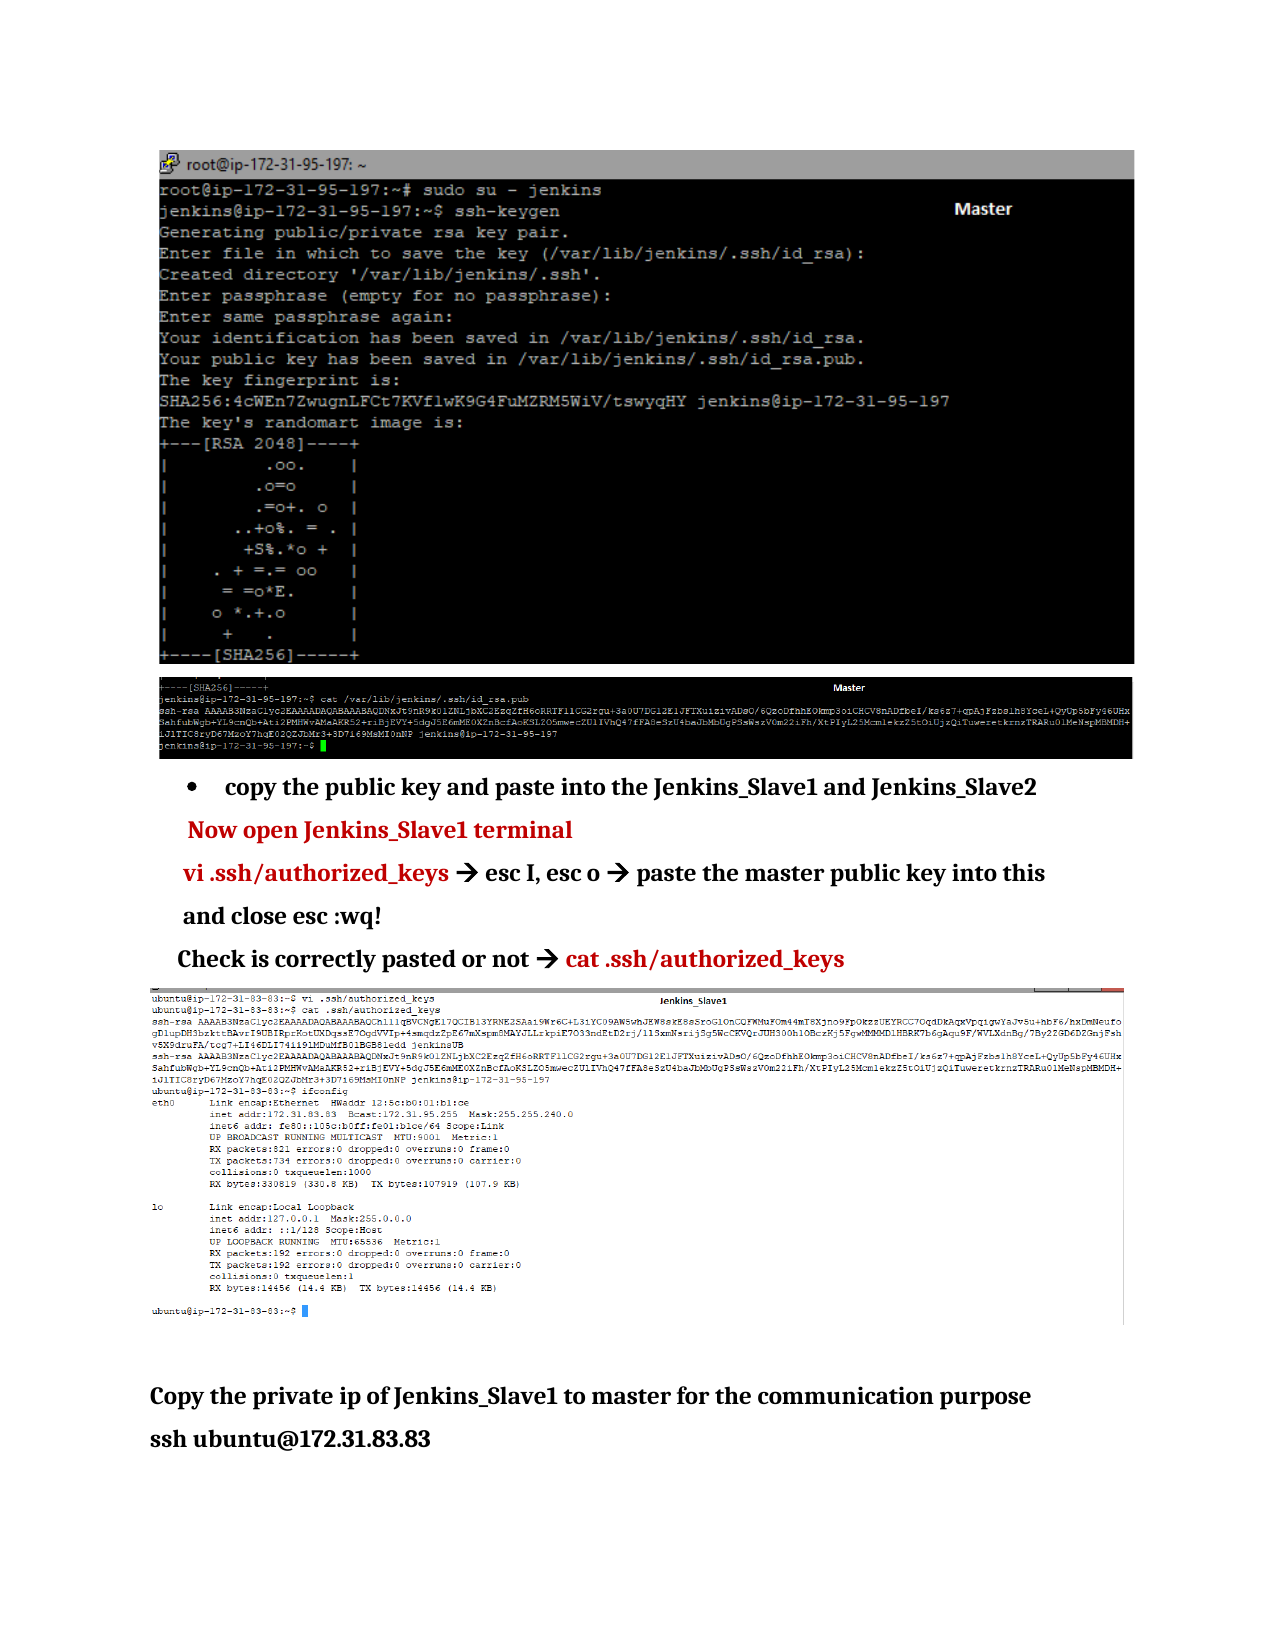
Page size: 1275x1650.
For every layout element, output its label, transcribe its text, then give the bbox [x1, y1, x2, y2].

text Copy the private ip of Jenkins_Slave1 to master for the communication purpose [150, 1382, 1075, 1411]
text vi .ssh/authorized_keys esc I, esc o paste the master public key into this [150, 859, 1075, 888]
picture [150, 988, 1124, 1325]
text Check is correctly pasted or not cat .ssh/authorized_keys [150, 945, 1075, 974]
picture [159, 150, 1135, 664]
text ssh ubuntu@172.31.83.83 [150, 1425, 1075, 1454]
list copy the public key and paste into the Jenkins_Slave1 and Jenkins_Slave2 [187, 773, 1075, 801]
picture [159, 677, 1134, 759]
text and close esc :wq! [150, 902, 1075, 931]
text Now open Jenkins_Slave1 terminal [187, 816, 1075, 844]
